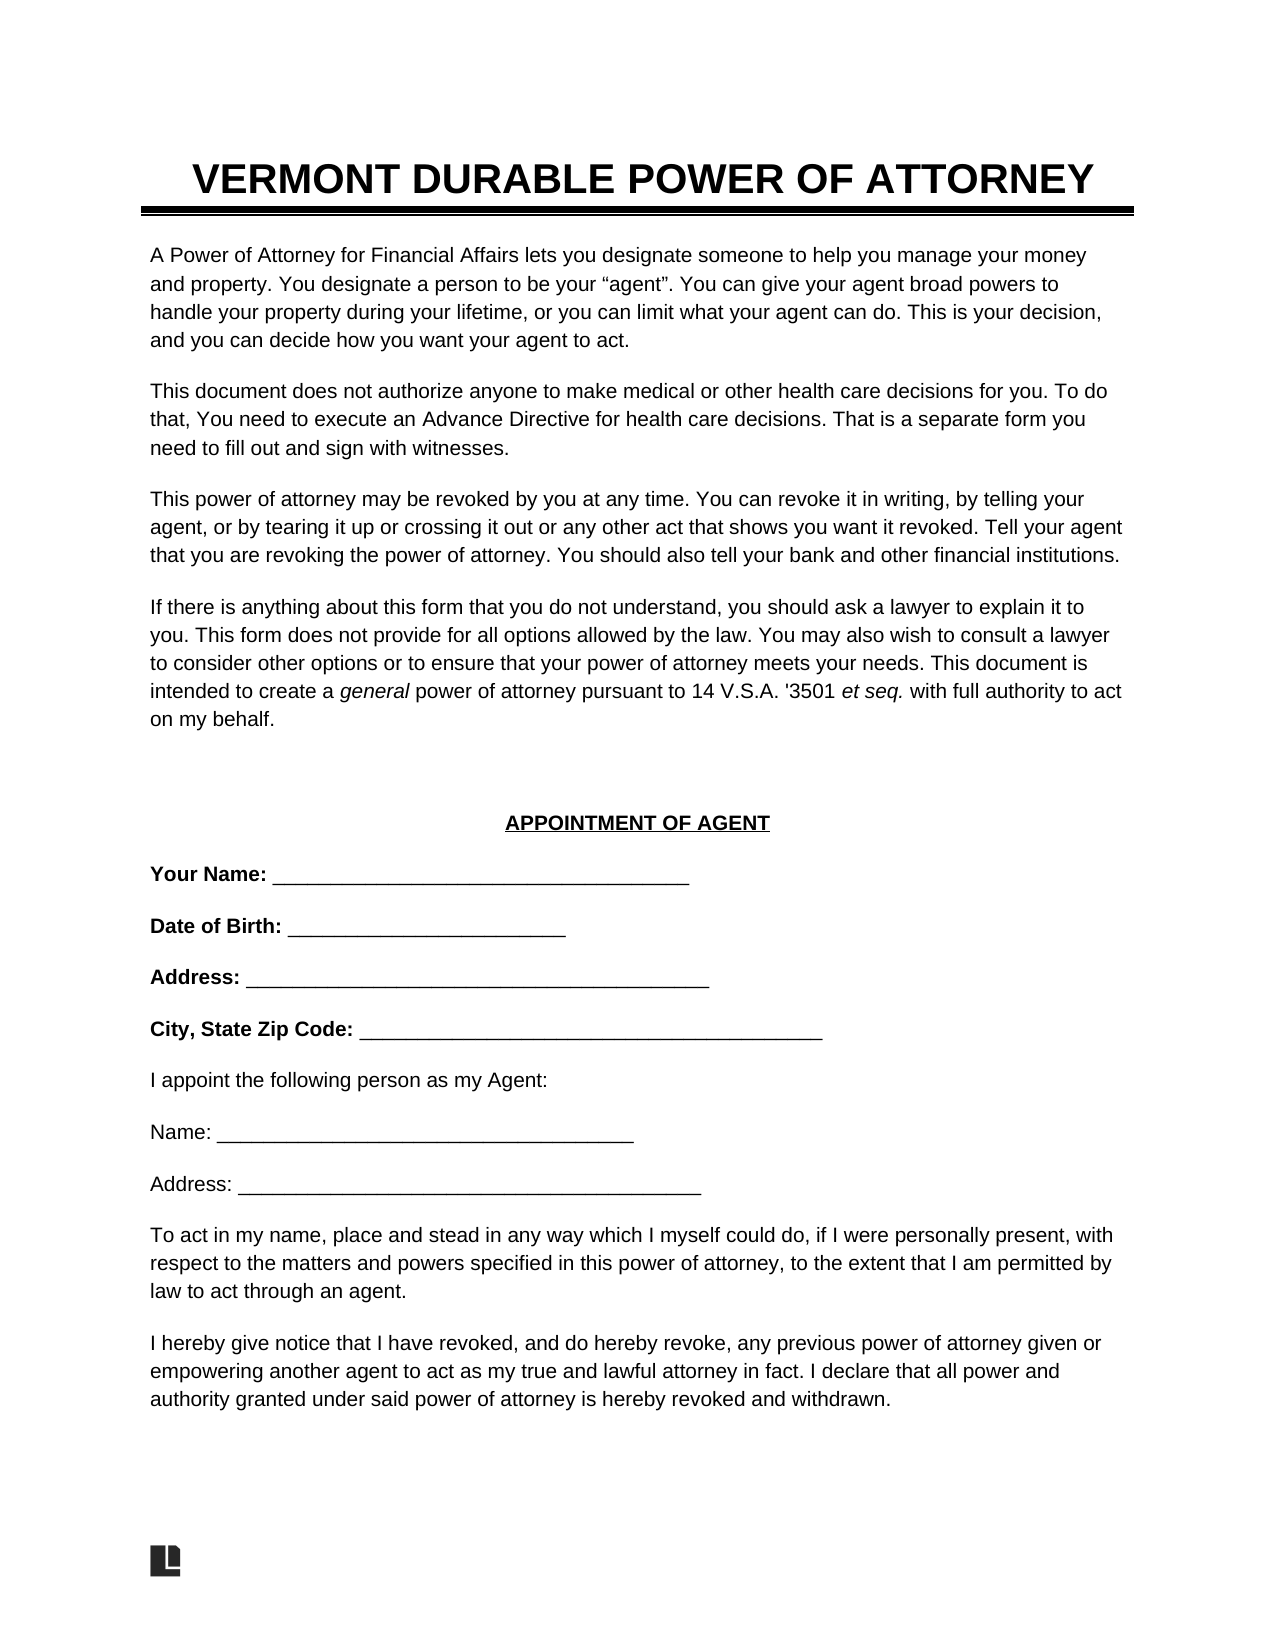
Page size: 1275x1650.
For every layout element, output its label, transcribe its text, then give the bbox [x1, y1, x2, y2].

text Address: ________________________________________ [150, 961, 1125, 989]
text To act in my name, place and stead in any way which I myself could do, if I were personally present, with respect to the matters and powers specified in this power of attorney, to the extent that I am permitted by law to act through an agent. [150, 1219, 1125, 1303]
text Address: ________________________________________ [150, 1167, 1125, 1195]
text APPOINTMENT OF AGENT [150, 806, 1125, 834]
text Name: ____________________________________ [150, 1116, 1125, 1144]
text I appoint the following person as my Agent: [150, 1064, 1125, 1092]
table_header VERMONT DURABLE POWER OF ATTORNEY [141, 150, 1134, 206]
text Date of Birth: ________________________ [150, 909, 1125, 937]
text A Power of Attorney for Financial Affairs lets you designate someone to help you manage your money and property. You designate a person to be your “agent”. You can give your agent broad powers to handle your property during your lifetime, or you can limit what your agent can do. This is your decision, and you can decide how you want your agent to act. [150, 239, 1125, 352]
text Your Name: ____________________________________ [150, 858, 1125, 886]
text This document does not authorize anyone to make medical or other health care decisions for you. To do that, You need to execute an Advance Directive for health care decisions. That is a separate form you need to fill out and sign with witnesses. [150, 375, 1125, 459]
picture [150, 1545, 181, 1577]
text This power of attorney may be revoked by you at any time. You can revoke it in writing, by telling your agent, or by tearing it up or crossing it out or any other act that shows you want it revoked. Tell your agent that you are revoking the power of attorney. You should also tell your bank and other financial institutions. [150, 483, 1125, 567]
text I hereby give notice that I have revoked, and do hereby revoke, any previous power of attorney given or empowering another agent to act as my true and lawful attorney in fact. I declare that all power and authority granted under said power of attorney is hereby revoked and withdrawn. [150, 1327, 1125, 1411]
text If there is anything about this form that you do not understand, you should ask a lawyer to explain it to you. This form does not provide for all options allowed by the law. You may also wish to consult a lawyer to consider other options or to ensure that your power of attorney meets your needs. This document is intended to create a general power of attorney pursuant to 14 V.S.A. '3501 et seq. with full authority to act on my behalf. [150, 591, 1125, 731]
text City, State Zip Code: ________________________________________ [150, 1012, 1125, 1041]
